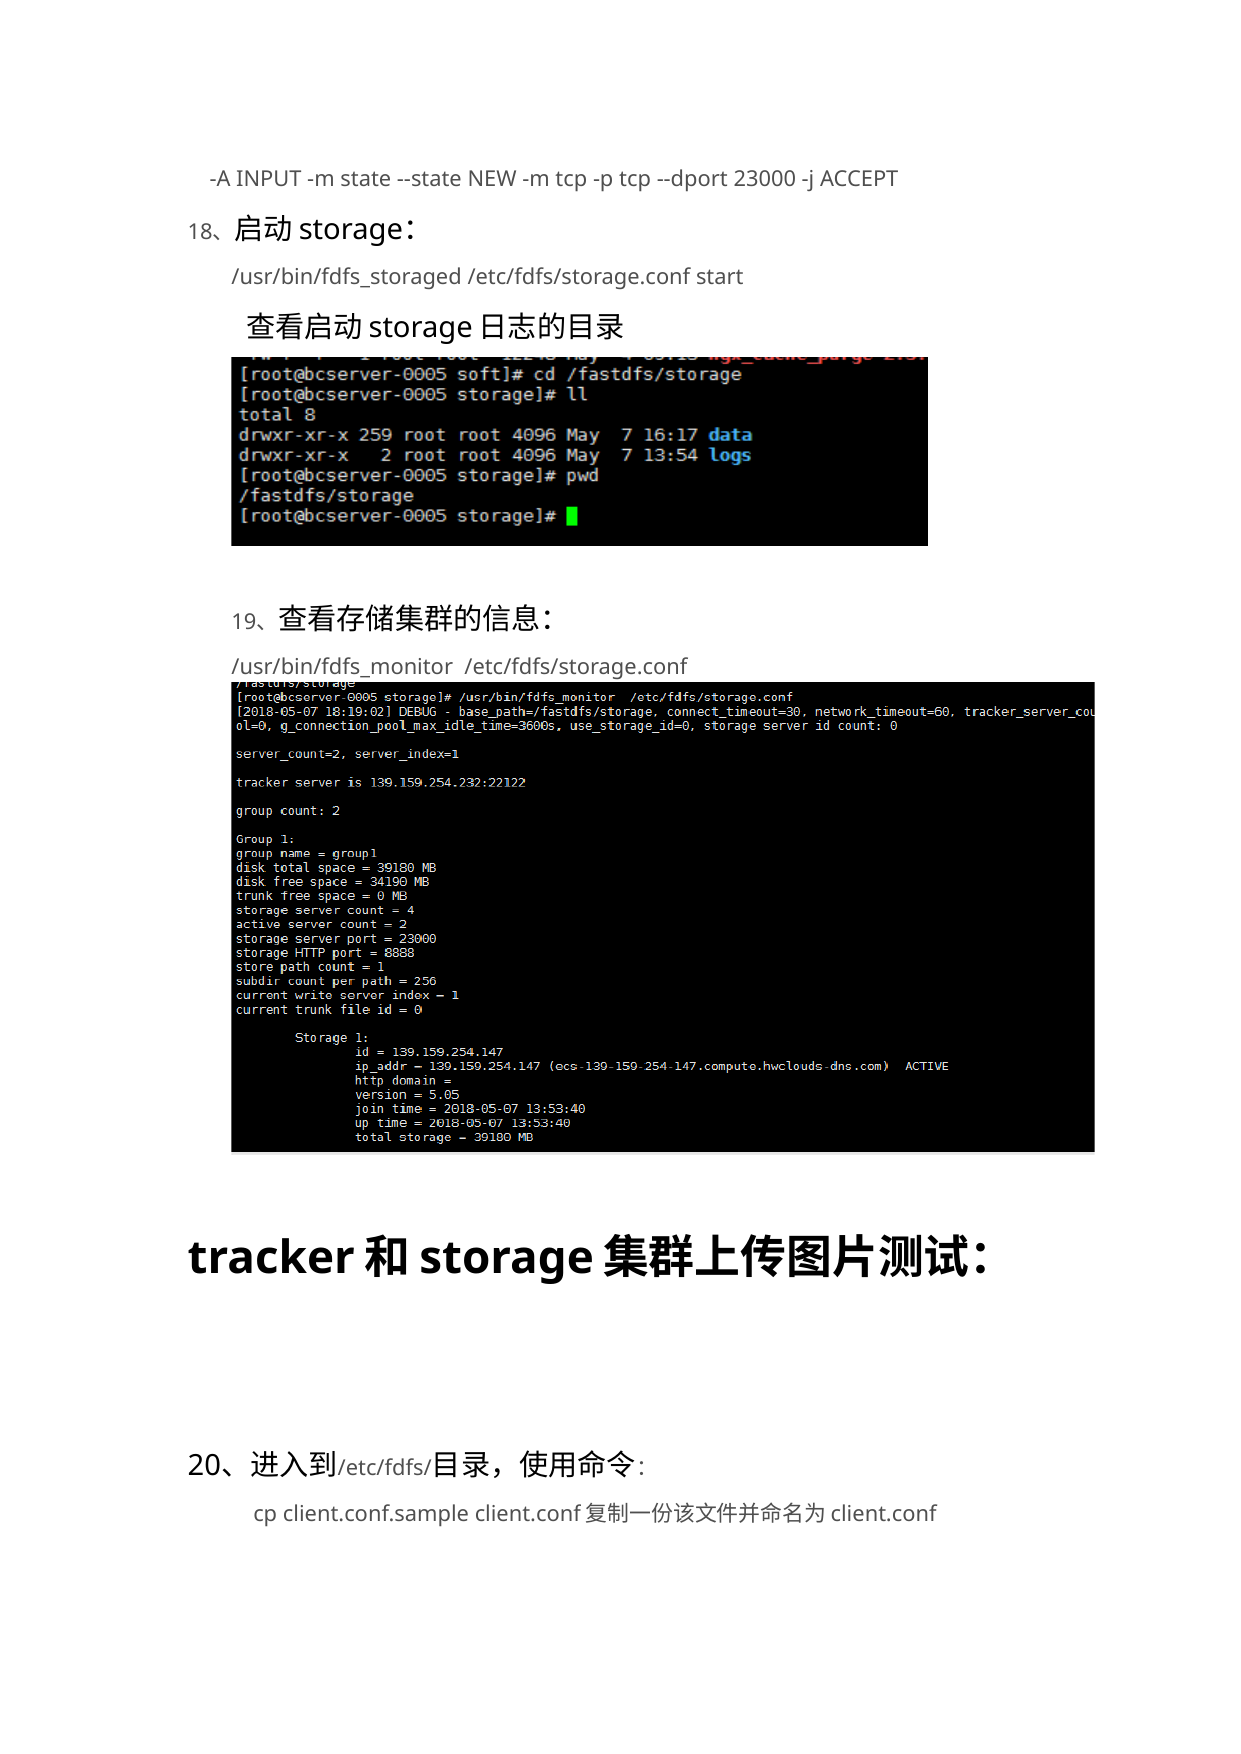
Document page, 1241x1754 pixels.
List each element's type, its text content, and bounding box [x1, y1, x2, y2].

text -A INPUT -m state --state NEW -m tcp -p tcp --dport 23000 -j ACCEPT [187, 162, 1053, 194]
text /usr/bin/fdfs_monitor /etc/fdfs/storage.conf [187, 649, 1053, 682]
text 20、进入到/etc/fdfs/目录，使用命令： [187, 1431, 1053, 1496]
text /usr/bin/fdfs_storaged /etc/fdfs/storage.conf start [187, 259, 1053, 292]
text cp client.conf.sample client.conf复制一份该文件并命名为client.conf [830, 1496, 1053, 1528]
text 18、启动storage： [187, 194, 1053, 259]
text 查看启动storage日志的目录 [187, 292, 1053, 357]
text cp client.conf.sample client.conf复制一份该文件并命名为client.conf [187, 1496, 585, 1528]
subtitle tracker和storage集群上传图片测试： [187, 1205, 1053, 1302]
text 19、查看存储集群的信息： [187, 584, 1053, 649]
picture [231, 682, 1095, 1155]
picture [231, 357, 928, 546]
